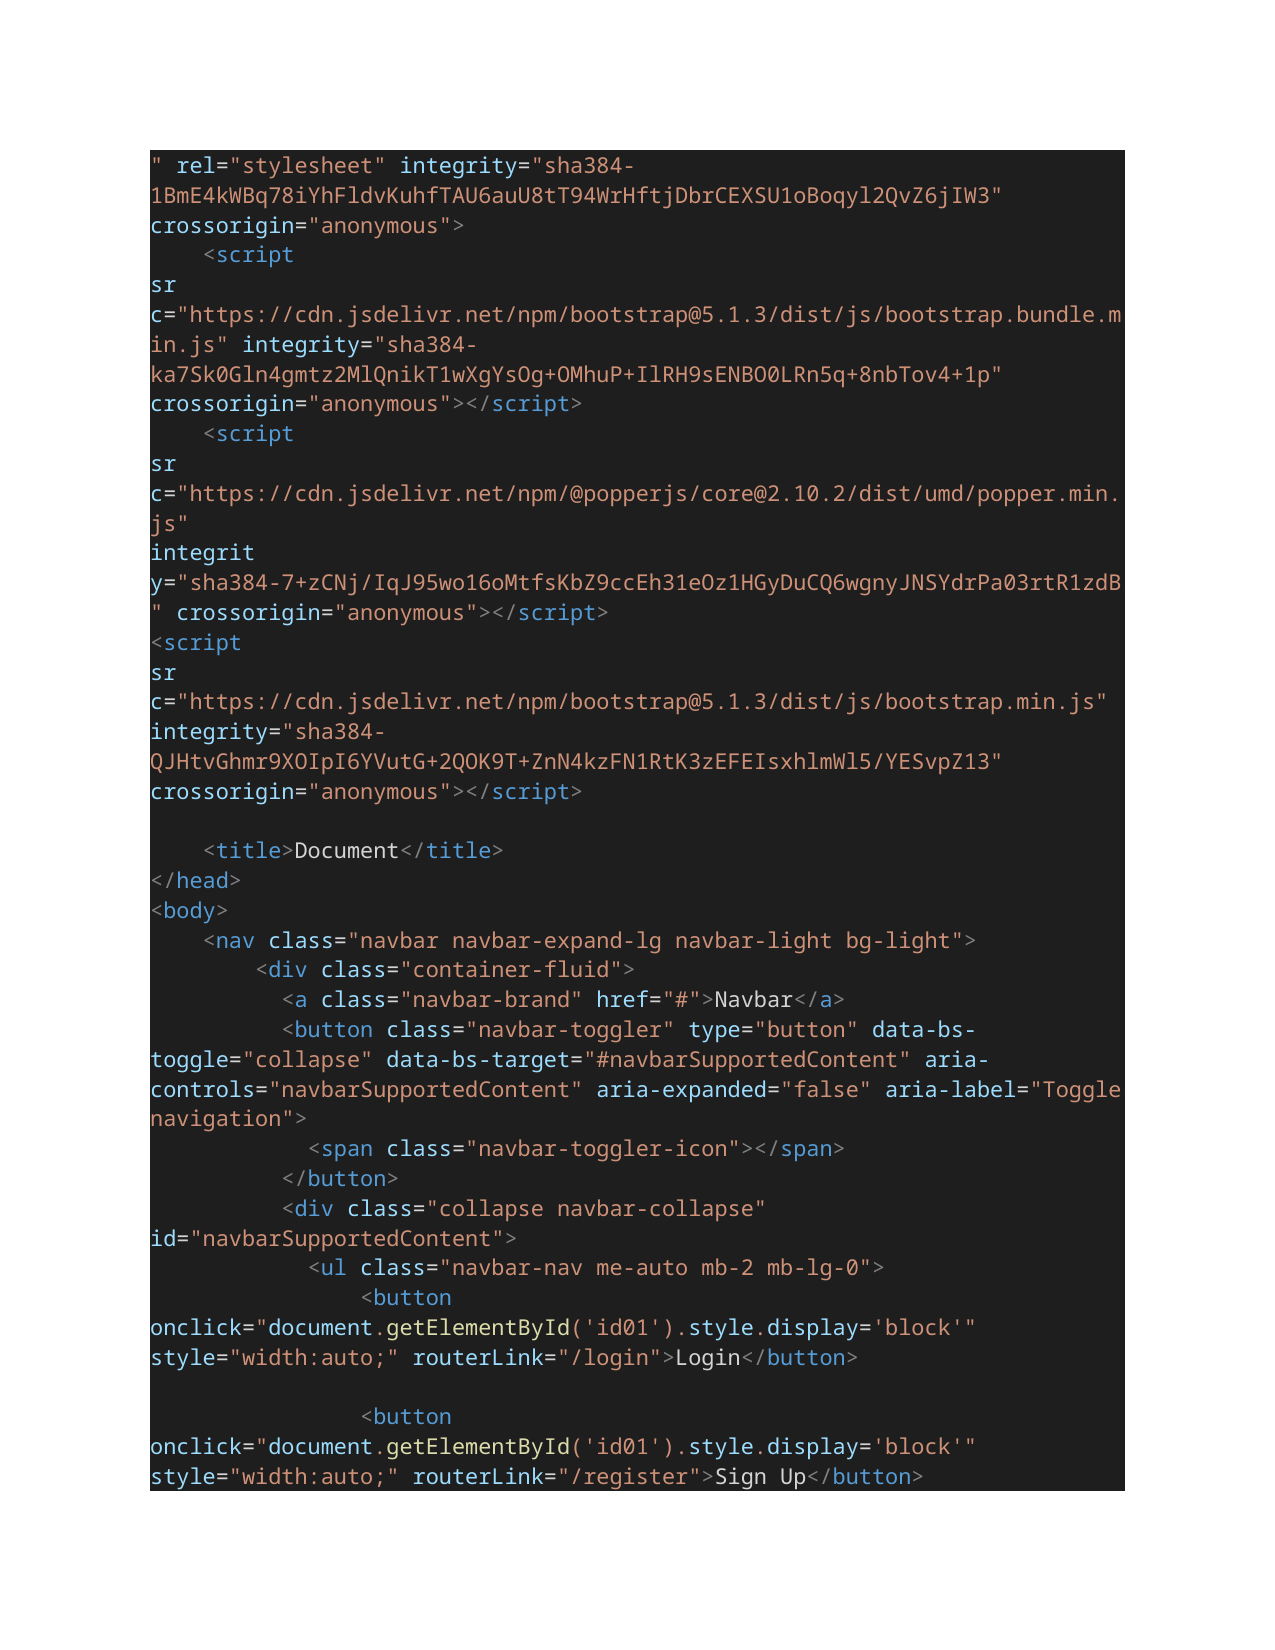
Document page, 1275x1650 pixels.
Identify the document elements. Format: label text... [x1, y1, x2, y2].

text </button> [150, 1163, 1125, 1193]
text <script src="https://cdn.jsdelivr.net/npm/bootstrap@5.1.3/dist/js/bootstrap.min.js" integrity="sha384-QJHtvGhmr9XOIpI6YVutG+2QOK9T+ZnN4kzFN1RtK3zEFEIsxhlmWl5/YESvpZ13" crossorigin="anonymous"></script> [150, 627, 1125, 805]
text <title>Document</title> [150, 835, 1125, 865]
text <ul class="navbar-nav me-auto mb-2 mb-lg-0"> [150, 1252, 1125, 1282]
text <div class="container-fluid"> [150, 954, 1125, 984]
text <body> [150, 895, 1125, 924]
text <a class="navbar-brand" href="#">Navbar</a> [150, 984, 1125, 1014]
text <nav class="navbar navbar-expand-lg navbar-light bg-light"> [150, 924, 1125, 954]
text <button onclick="document.getElementById('id01').style.display='block'" style="width:auto;" routerLink="/login">Login</button> [150, 1282, 1125, 1371]
text <button onclick="document.getElementById('id01').style.display='block'" style="width:auto;" routerLink="/register">Sign Up</button> [150, 1401, 1125, 1491]
text </head> [150, 865, 1125, 895]
text <button class="navbar-toggler" type="button" data-bs-toggle="collapse" data-bs-target="#navbarSupportedContent" aria-controls="navbarSupportedContent" aria-expanded="false" aria-label="Toggle navigation"> [150, 1014, 1125, 1133]
text <script src="https://cdn.jsdelivr.net/npm/@popperjs/core@2.10.2/dist/umd/popper.min.js" integrity="sha384-7+zCNj/IqJ95wo16oMtfsKbZ9ccEh31eOz1HGyDuCQ6wgnyJNSYdrPa03rtR1zdB" crossorigin="anonymous"></script> [150, 418, 1125, 627]
text <script src="https://cdn.jsdelivr.net/npm/bootstrap@5.1.3/dist/js/bootstrap.bundle.min.js" integrity="sha384-ka7Sk0Gln4gmtz2MlQnikT1wXgYsOg+OMhuP+IlRH9sENBO0LRn5q+8nbTov4+1p" crossorigin="anonymous"></script> [150, 239, 1125, 418]
text <span class="navbar-toggler-icon"></span> [150, 1133, 1125, 1163]
text <div class="collapse navbar-collapse" id="navbarSupportedContent"> [150, 1193, 1125, 1252]
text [150, 150, 1125, 239]
